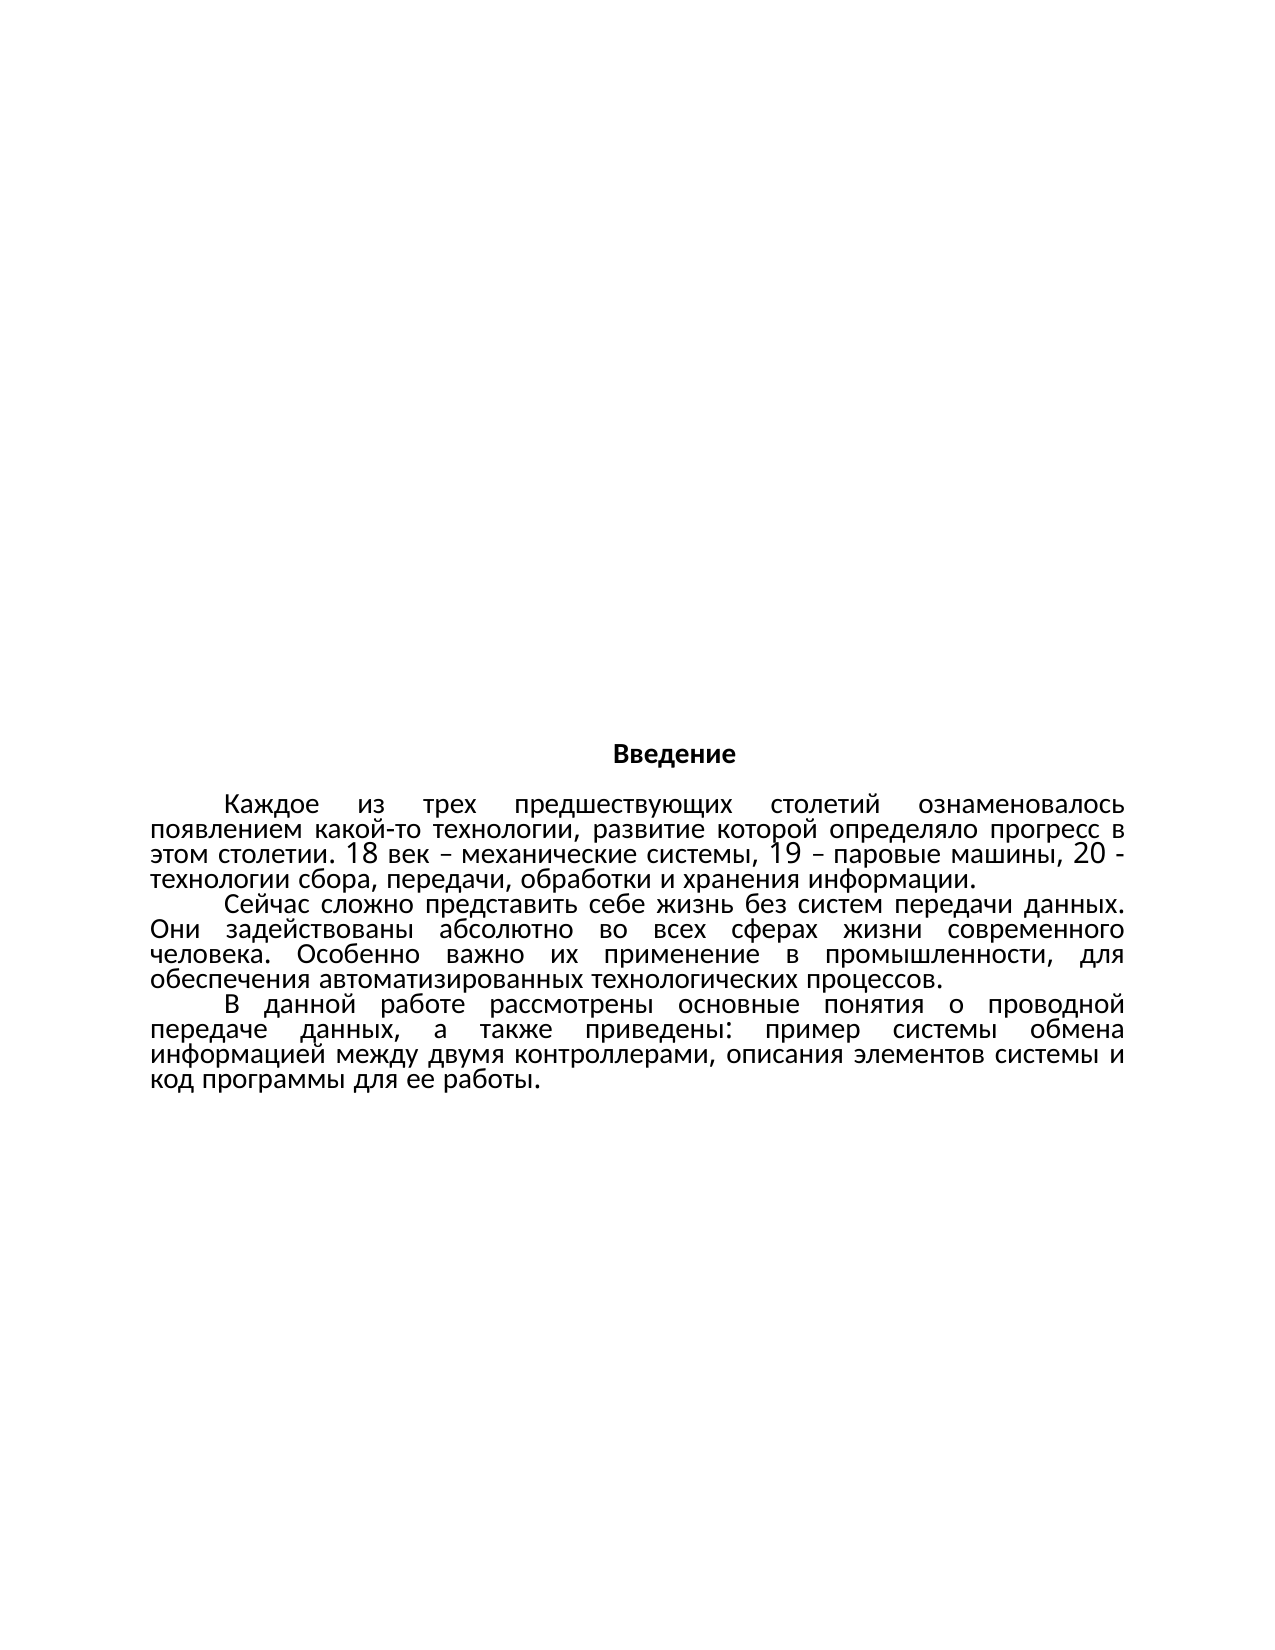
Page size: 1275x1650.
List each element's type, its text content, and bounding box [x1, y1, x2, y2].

text В данной работе рассмотрены основные понятия о проводной передаче данных, а также приведены: пример системы обмена информацией между двумя контроллерами, описания элементов системы и код программы для ее работы. [150, 993, 1125, 1093]
text Введение [150, 743, 1125, 768]
text Сейчас сложно представить себе жизнь без систем передачи данных. Они задействованы абсолютно во всех сферах жизни современного человека. Особенно важно их применение в промышленности, для обеспечения автоматизированных технологических процессов. [150, 893, 1125, 993]
text Каждое из трех предшествующих столетий ознаменовалось появлением какой-то технологии, развитие которой определяло прогресс в этом столетии. 18 век – механические системы, 19 – паровые машины, 20 - технологии сбора, передачи, обработки и хранения информации. [150, 793, 1125, 893]
